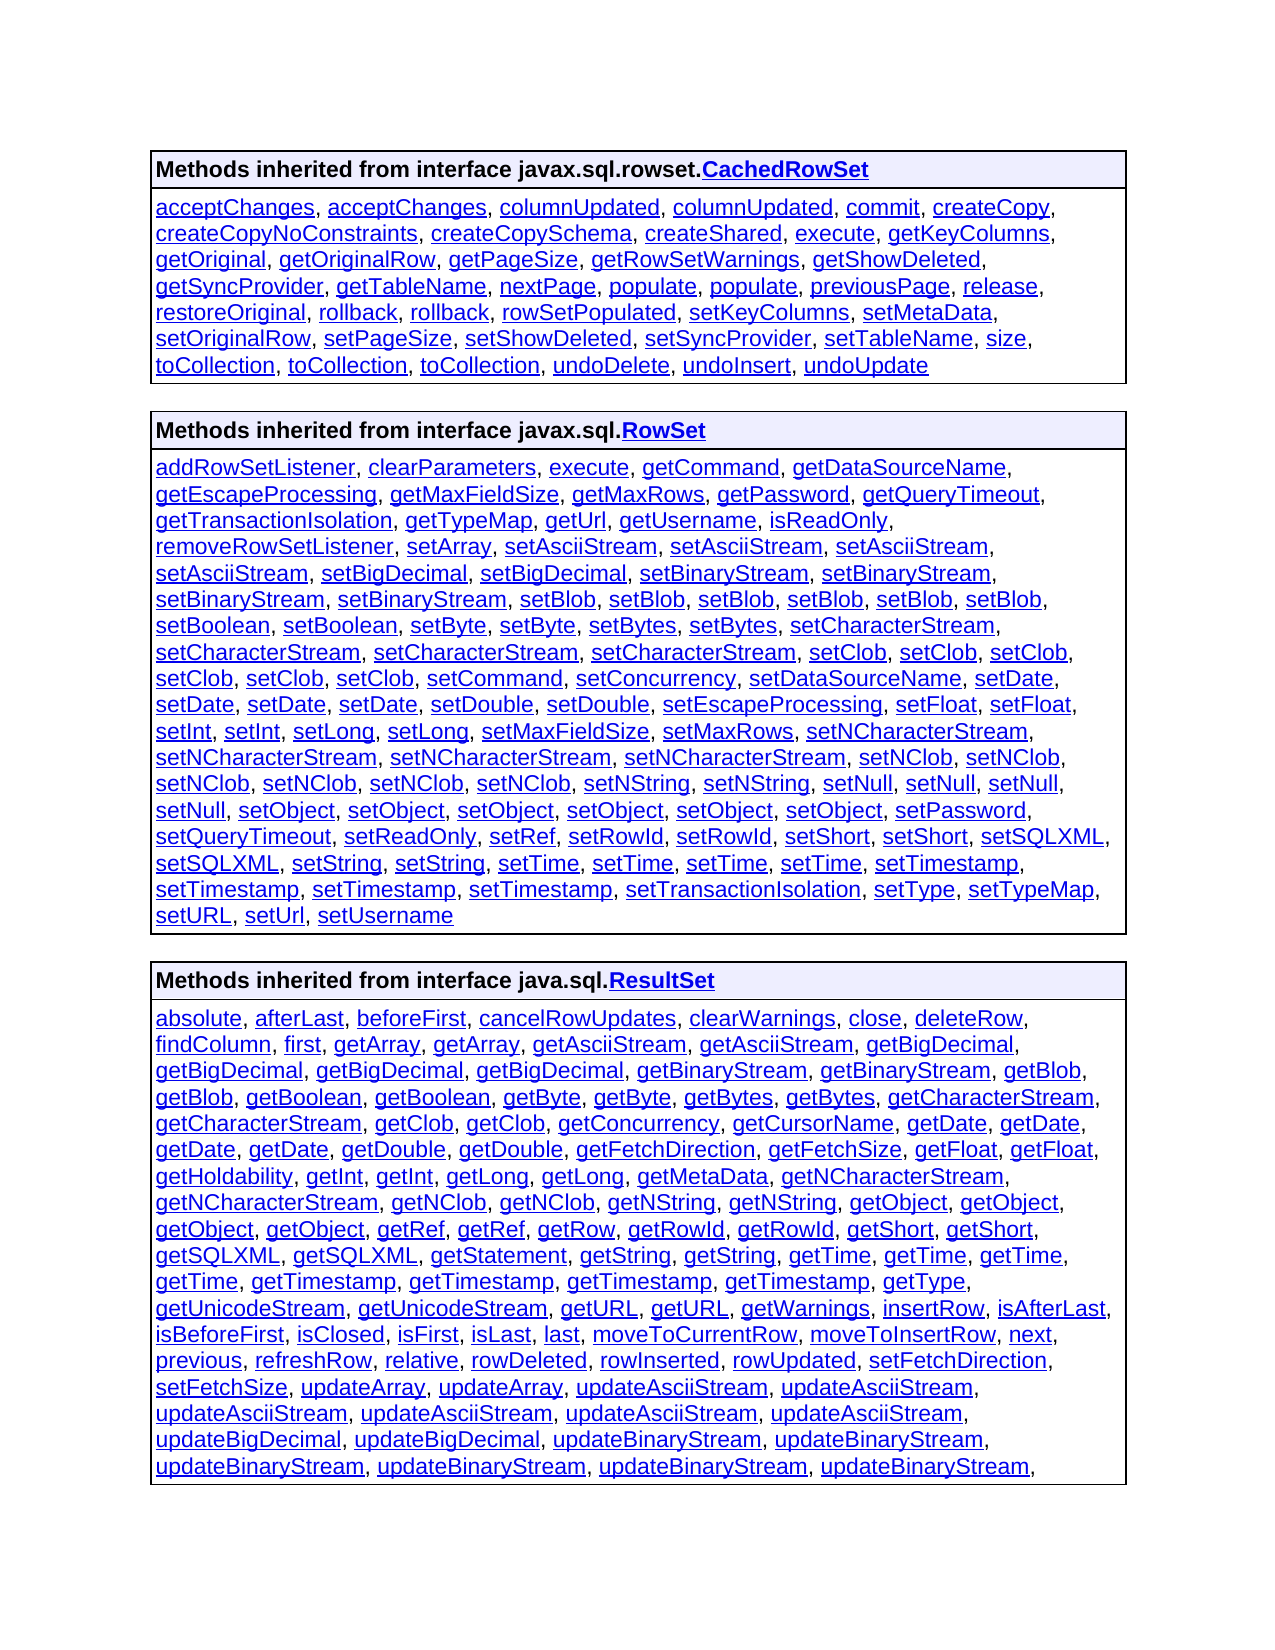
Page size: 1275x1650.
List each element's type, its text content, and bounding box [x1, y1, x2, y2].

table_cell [152, 1000, 1125, 1484]
table_cell acceptChanges, acceptChanges, columnUpdated, columnUpdated, commit, createCopy, createCopyNoConstraints, createCopySchema, createShared, execute, getKeyColumns, getOriginal, getOriginalRow, getPageSize, getRowSetWarnings, getShowDeleted, getSyncProvider, getTableName, nextPage, populate, populate, previousPage, release, restoreOriginal, rollback, rollback, rowSetPopulated, setKeyColumns, setMetaData, setOriginalRow, setPageSize, setShowDeleted, setSyncProvider, setTableName, size, toCollection, toCollection, toCollection, undoDelete, undoInsert, undoUpdate [152, 189, 1125, 383]
table_cell addRowSetListener, clearParameters, execute, getCommand, getDataSourceName, getEscapeProcessing, getMaxFieldSize, getMaxRows, getPassword, getQueryTimeout, getTransactionIsolation, getTypeMap, getUrl, getUsername, isReadOnly, removeRowSetListener, setArray, setAsciiStream, setAsciiStream, setAsciiStream, setAsciiStream, setBigDecimal, setBigDecimal, setBinaryStream, setBinaryStream, setBinaryStream, setBinaryStream, setBlob, setBlob, setBlob, setBlob, setBlob, setBlob, setBoolean, setBoolean, setByte, setByte, setBytes, setBytes, setCharacterStream, setCharacterStream, setCharacterStream, setCharacterStream, setClob, setClob, setClob, setClob, setClob, setClob, setCommand, setConcurrency, setDataSourceName, setDate, setDate, setDate, setDate, setDouble, setDouble, setEscapeProcessing, setFloat, setFloat, setInt, setInt, setLong, setLong, setMaxFieldSize, setMaxRows, setNCharacterStream, setNCharacterStream, setNCharacterStream, setNCharacterStream, setNClob, setNClob, setNClob, setNClob, setNClob, setNClob, setNString, setNString, setNull, setNull, setNull, setNull, setObject, setObject, setObject, setObject, setObject, setObject, setPassword, setQueryTimeout, setReadOnly, setRef, setRowId, setRowId, setShort, setShort, setSQLXML, setSQLXML, setString, setString, setTime, setTime, setTime, setTime, setTimestamp, setTimestamp, setTimestamp, setTimestamp, setTransactionIsolation, setType, setTypeMap, setURL, setUrl, setUsername [152, 450, 1125, 933]
table_header Methods inherited from interface java.sql.ResultSet [152, 963, 1125, 998]
table_header Methods inherited from interface javax.sql.rowset.CachedRowSet [152, 152, 1125, 187]
table_header Methods inherited from interface javax.sql.RowSet [152, 412, 1125, 448]
